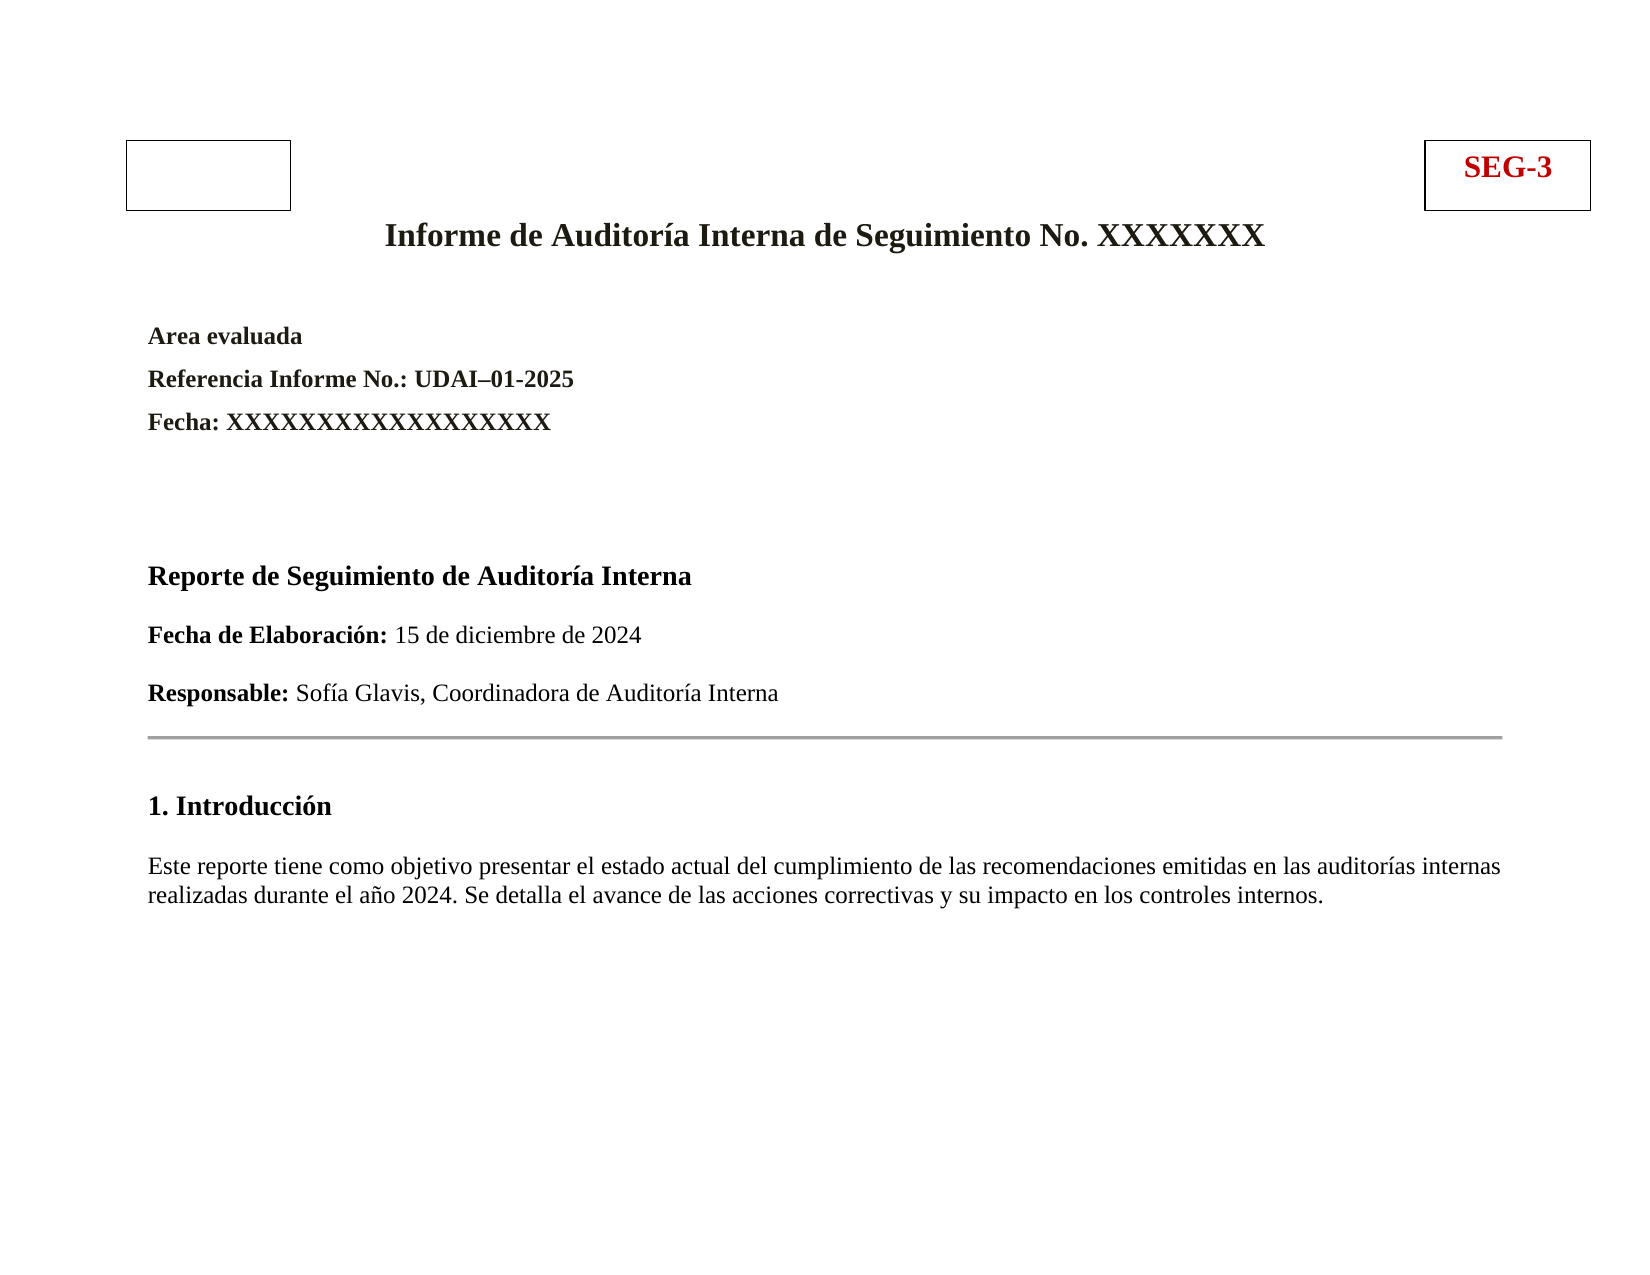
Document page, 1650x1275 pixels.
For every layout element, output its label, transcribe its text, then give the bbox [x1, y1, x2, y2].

text 1. Introducción [148, 789, 1502, 822]
text Informe de Auditoría Interna de Seguimiento No. XXXXXXX [148, 216, 1502, 254]
text Area evaluada [148, 321, 1502, 350]
text Fecha de Elaboración: 15 de diciembre de 2024 [148, 620, 1502, 649]
text Fecha: XXXXXXXXXXXXXXXXXX [148, 407, 1502, 436]
text Reporte de Seguimiento de Auditoría Interna [148, 559, 1502, 591]
text Este reporte tiene como objetivo presentar el estado actual del cumplimiento de las recomendaciones emitidas en las auditorías internas realizadas durante el año 2024. Se detalla el avance de las acciones correctivas y su impacto en los controles internos. [148, 851, 1502, 908]
text Referencia Informe No.: UDAI–01-2025 [148, 364, 1502, 393]
text Responsable: Sofía Glavis, Coordinadora de Auditoría Interna [148, 678, 1502, 707]
